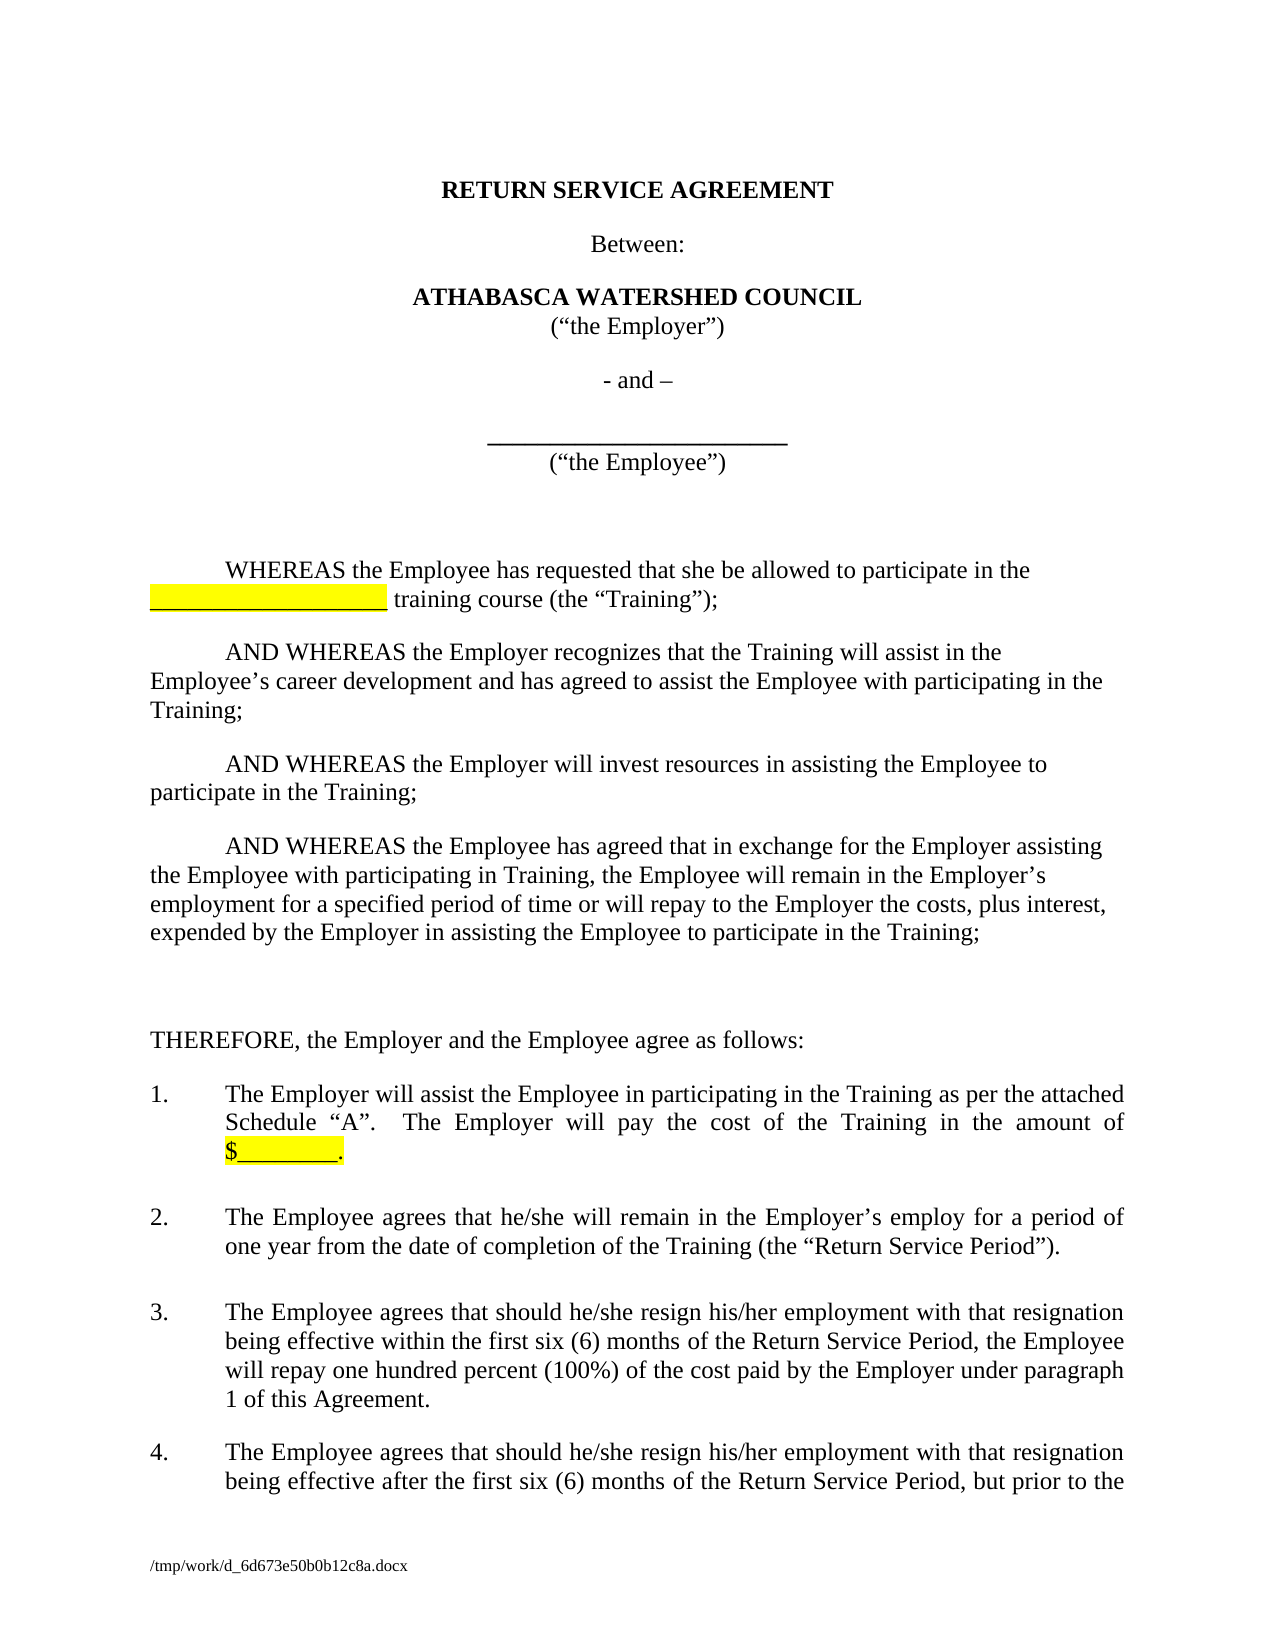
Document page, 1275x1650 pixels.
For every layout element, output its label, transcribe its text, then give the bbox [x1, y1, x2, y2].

subtitle The Employee agrees that he/she will remain in the Employer’s employ for a period of one year from the date of completion of the Training (the “Return Service Period”). [150, 1202, 1125, 1260]
text THEREFORE, the Employer and the Employee agree as follows: [150, 1025, 1125, 1054]
text AND WHEREAS the Employer will invest resources in assisting the Employee to participate in the Training; [150, 749, 1125, 806]
text - and – [150, 365, 1125, 394]
text (“the Employee”) [150, 447, 1125, 476]
text AND WHEREAS the Employee has agreed that in exchange for the Employer assisting the Employee with participating in Training, the Employee will remain in the Employer’s employment for a specified period of time or will repay to the Employer the costs, plus interest, expended by the Employer in assisting the Employee to participate in the Training; [150, 831, 1125, 946]
text Between: [150, 229, 1125, 257]
text (“the Employer”) [150, 311, 1125, 340]
subtitle The Employer will assist the Employee in participating in the Training as per the attached Schedule “A”. The Employer will pay the cost of the Training in the amount of $________. [150, 1079, 1125, 1165]
text AND WHEREAS the Employer recognizes that the Training will assist in the Employee’s career development and has agreed to assist the Employee with participating in the Training; [150, 637, 1125, 724]
text WHEREAS the Employee has requested that she be allowed to participate in the ___________________ training course (the “Training”); [150, 555, 1125, 612]
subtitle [150, 1437, 1125, 1495]
text ATHABASCA WATERSHED COUNCIL [150, 282, 1125, 311]
text ________________________ [150, 419, 1125, 447]
text RETURN SERVICE AGREEMENT [150, 175, 1125, 204]
subtitle The Employee agrees that should he/she resign his/her employment with that resignation being effective within the first six (6) months of the Return Service Period, the Employee will repay one hundred percent (100%) of the cost paid by the Employer under paragraph 1 of this Agreement. [150, 1297, 1125, 1412]
